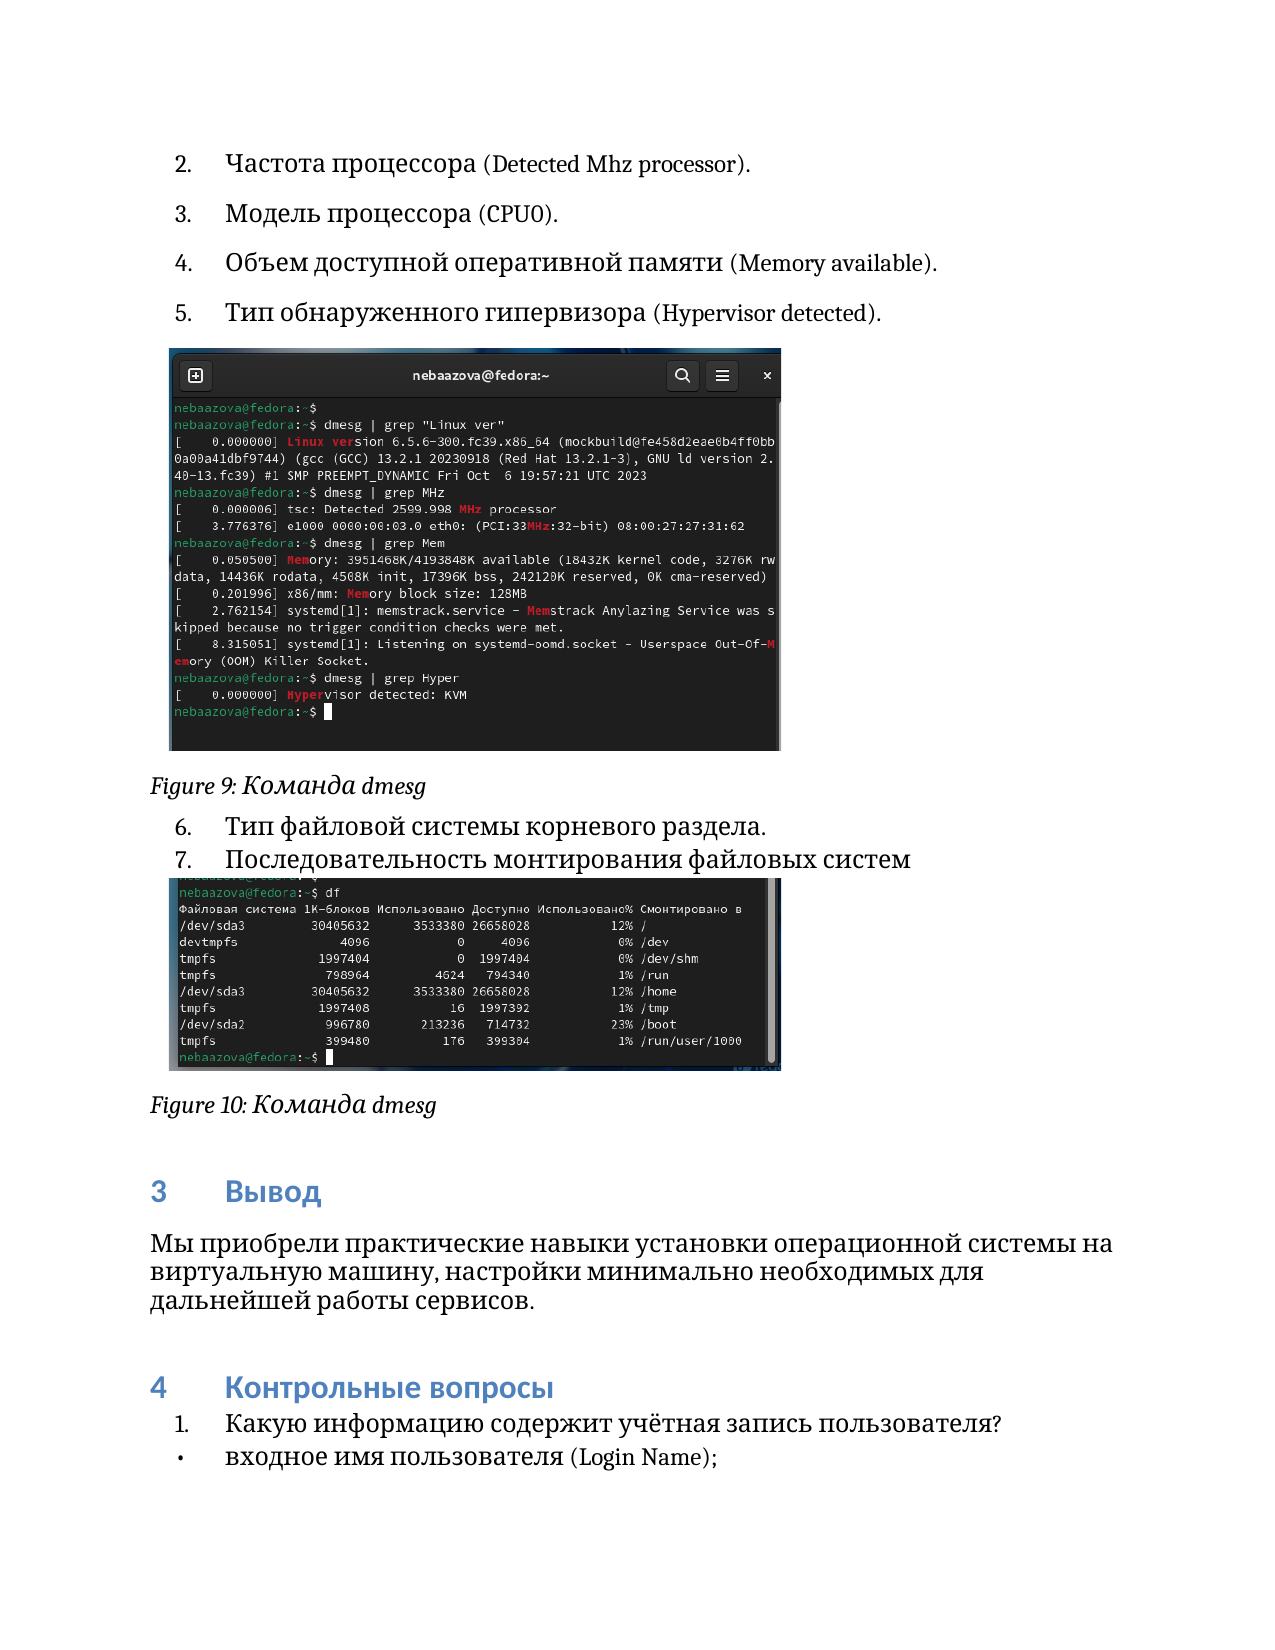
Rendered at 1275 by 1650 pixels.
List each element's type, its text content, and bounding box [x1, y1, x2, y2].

picture [168, 348, 782, 751]
list Тип обнаруженного гипервизора (Hypervisor detected). [175, 299, 1125, 327]
list Частота процессора (Detected Mhz processor). [175, 150, 1125, 179]
list Модель процессора (CPU0). [175, 199, 1125, 228]
subtitle 4 Контрольные вопросы [150, 1366, 1125, 1406]
list входное имя пользователя (Login Name); [175, 1443, 1125, 1471]
list Последовательность монтирования файловых систем [175, 846, 1125, 874]
list Тип файловой системы корневого раздела. [175, 813, 1125, 842]
list Какую информацию содержит учётная запись пользователя? [175, 1410, 1125, 1439]
subtitle 3 Вывод [150, 1170, 1125, 1211]
text Мы приобрели практические навыки установки операционной системы на виртуальную машину, настройки минимально необходимых для дальнейшей работы сервисов. [150, 1229, 1125, 1316]
picture [168, 878, 782, 1071]
text Figure 9: Команда dmesg [150, 772, 1125, 801]
text Figure 10: Команда dmesg [150, 1091, 1125, 1120]
list Объем доступной оперативной памяти (Memory available). [175, 249, 1125, 278]
